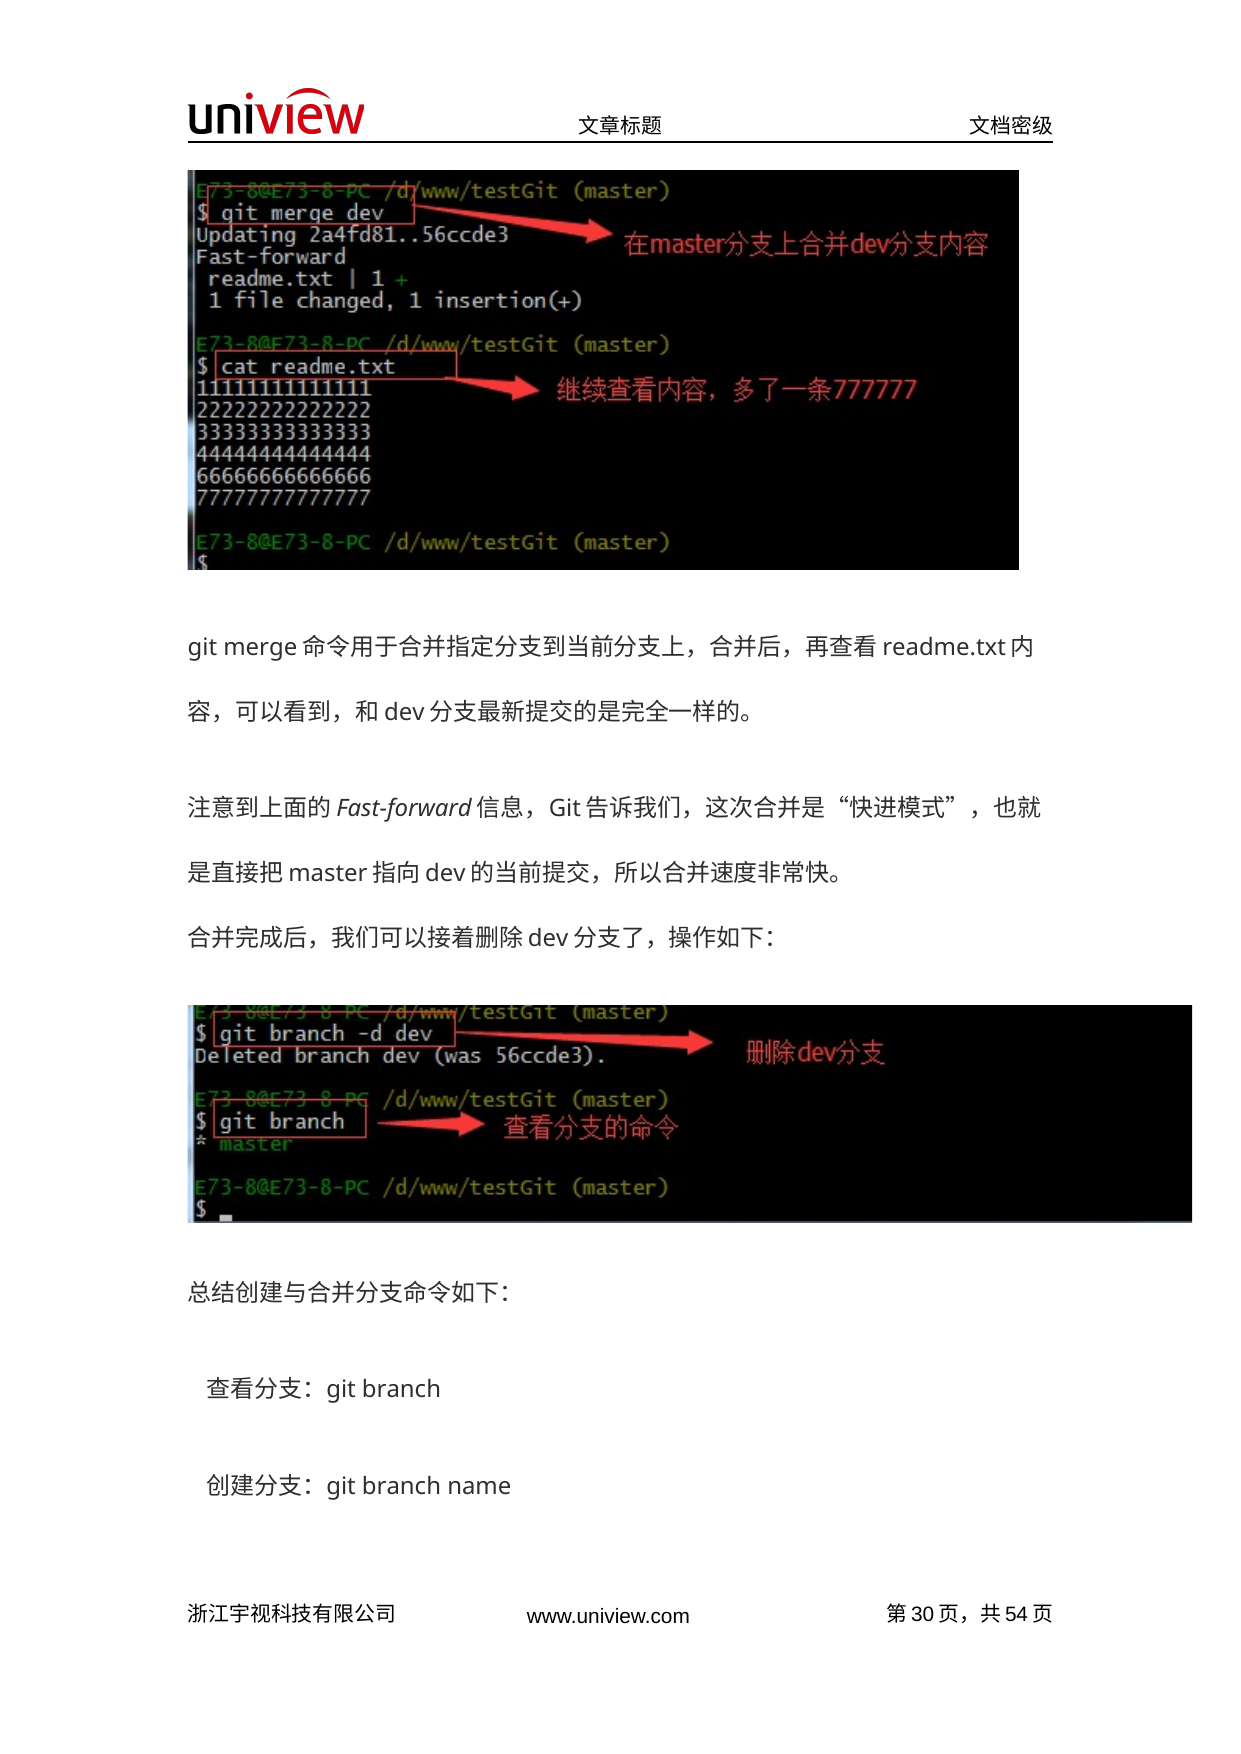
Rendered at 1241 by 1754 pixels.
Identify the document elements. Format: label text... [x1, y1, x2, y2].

picture [187, 170, 1019, 570]
picture [187, 1005, 1193, 1223]
picture [187, 88, 364, 134]
text 总结创建与合并分支命令如下： [187, 1259, 1053, 1324]
text git merge命令用于合并指定分支到当前分支上，合并后，再查看readme.txt内容，可以看到，和dev分支最新提交的是完全一样的。 [187, 612, 1053, 742]
text 注意到上面的Fast-forward信息，Git告诉我们，这次合并是“快进模式”，也就是直接把master指向dev的当前提交，所以合并速度非常快。 [187, 774, 1053, 904]
text 创建分支：git branch name [187, 1451, 1053, 1516]
text 合并完成后，我们可以接着删除dev分支了，操作如下： [187, 904, 1053, 969]
text 查看分支：git branch [187, 1355, 1053, 1420]
